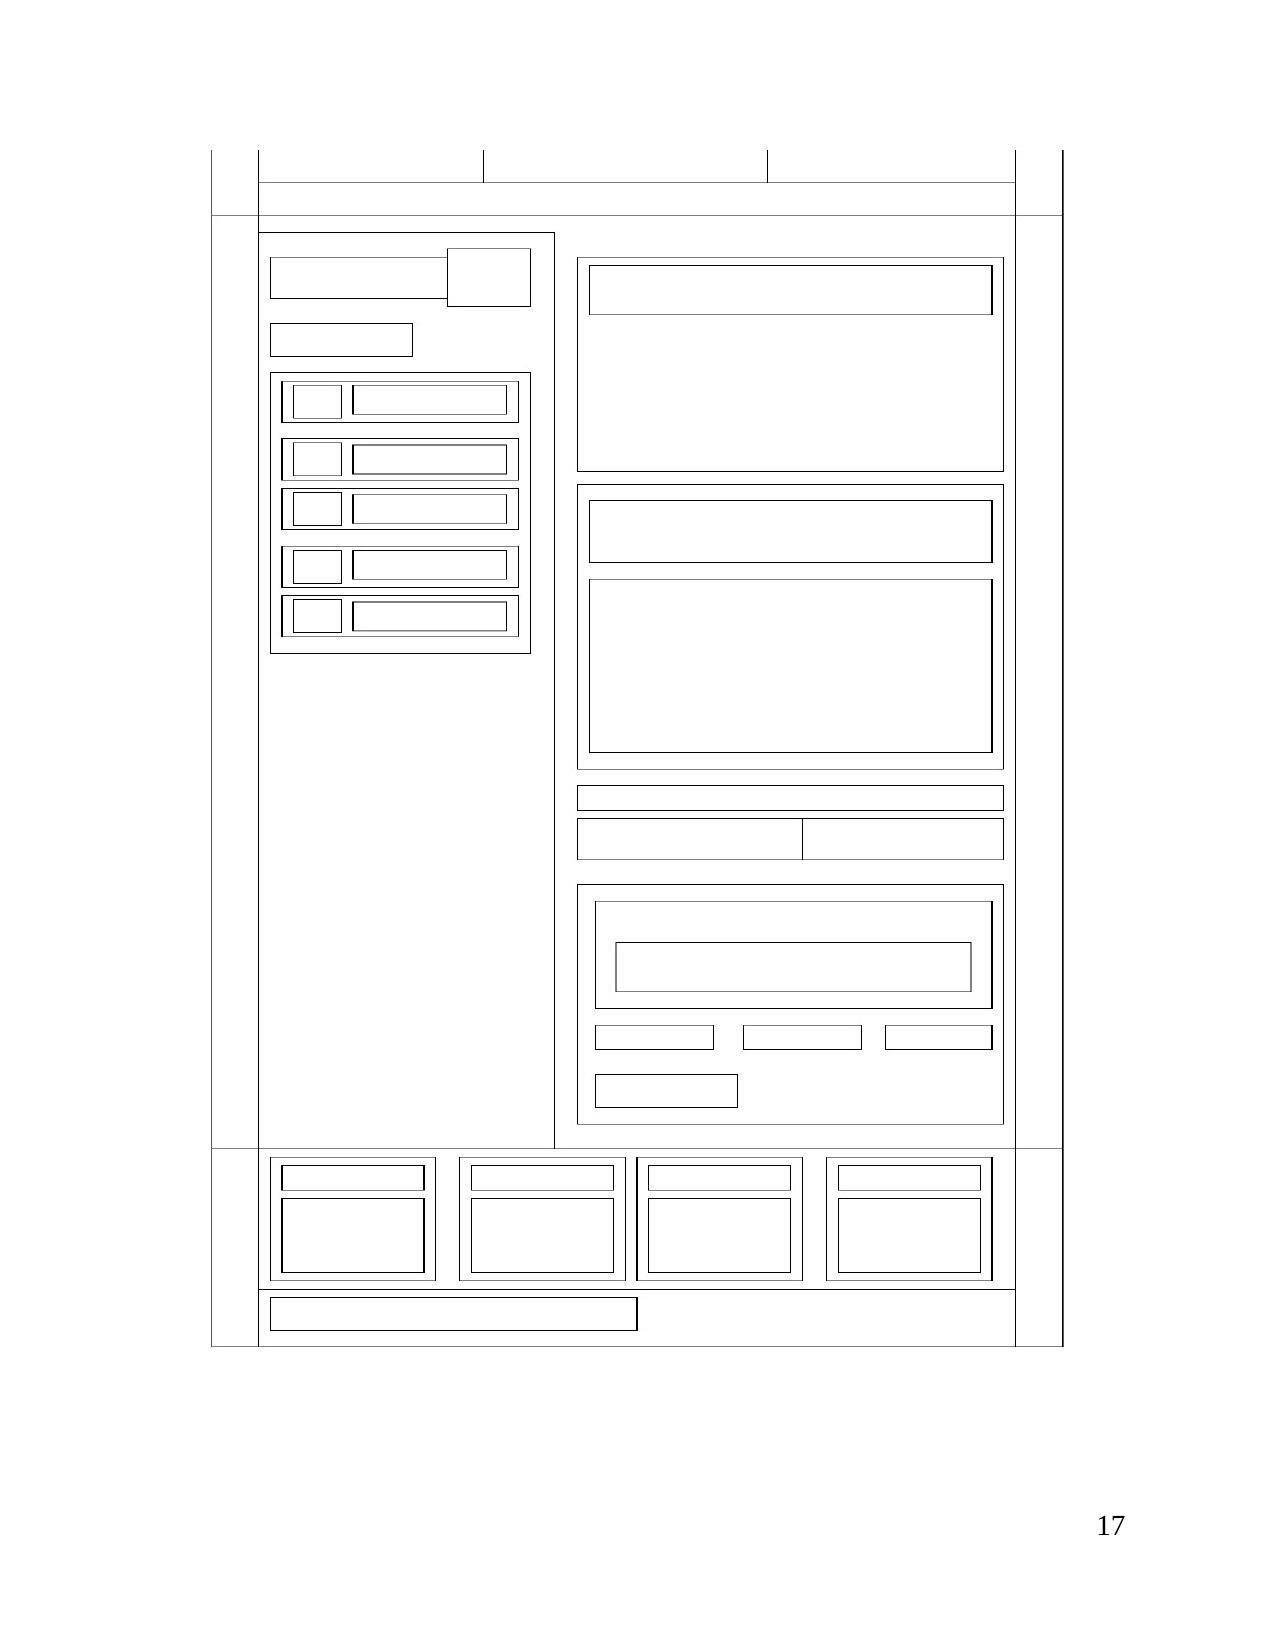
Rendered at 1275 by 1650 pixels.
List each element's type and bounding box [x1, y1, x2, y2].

picture [211, 150, 1064, 1347]
